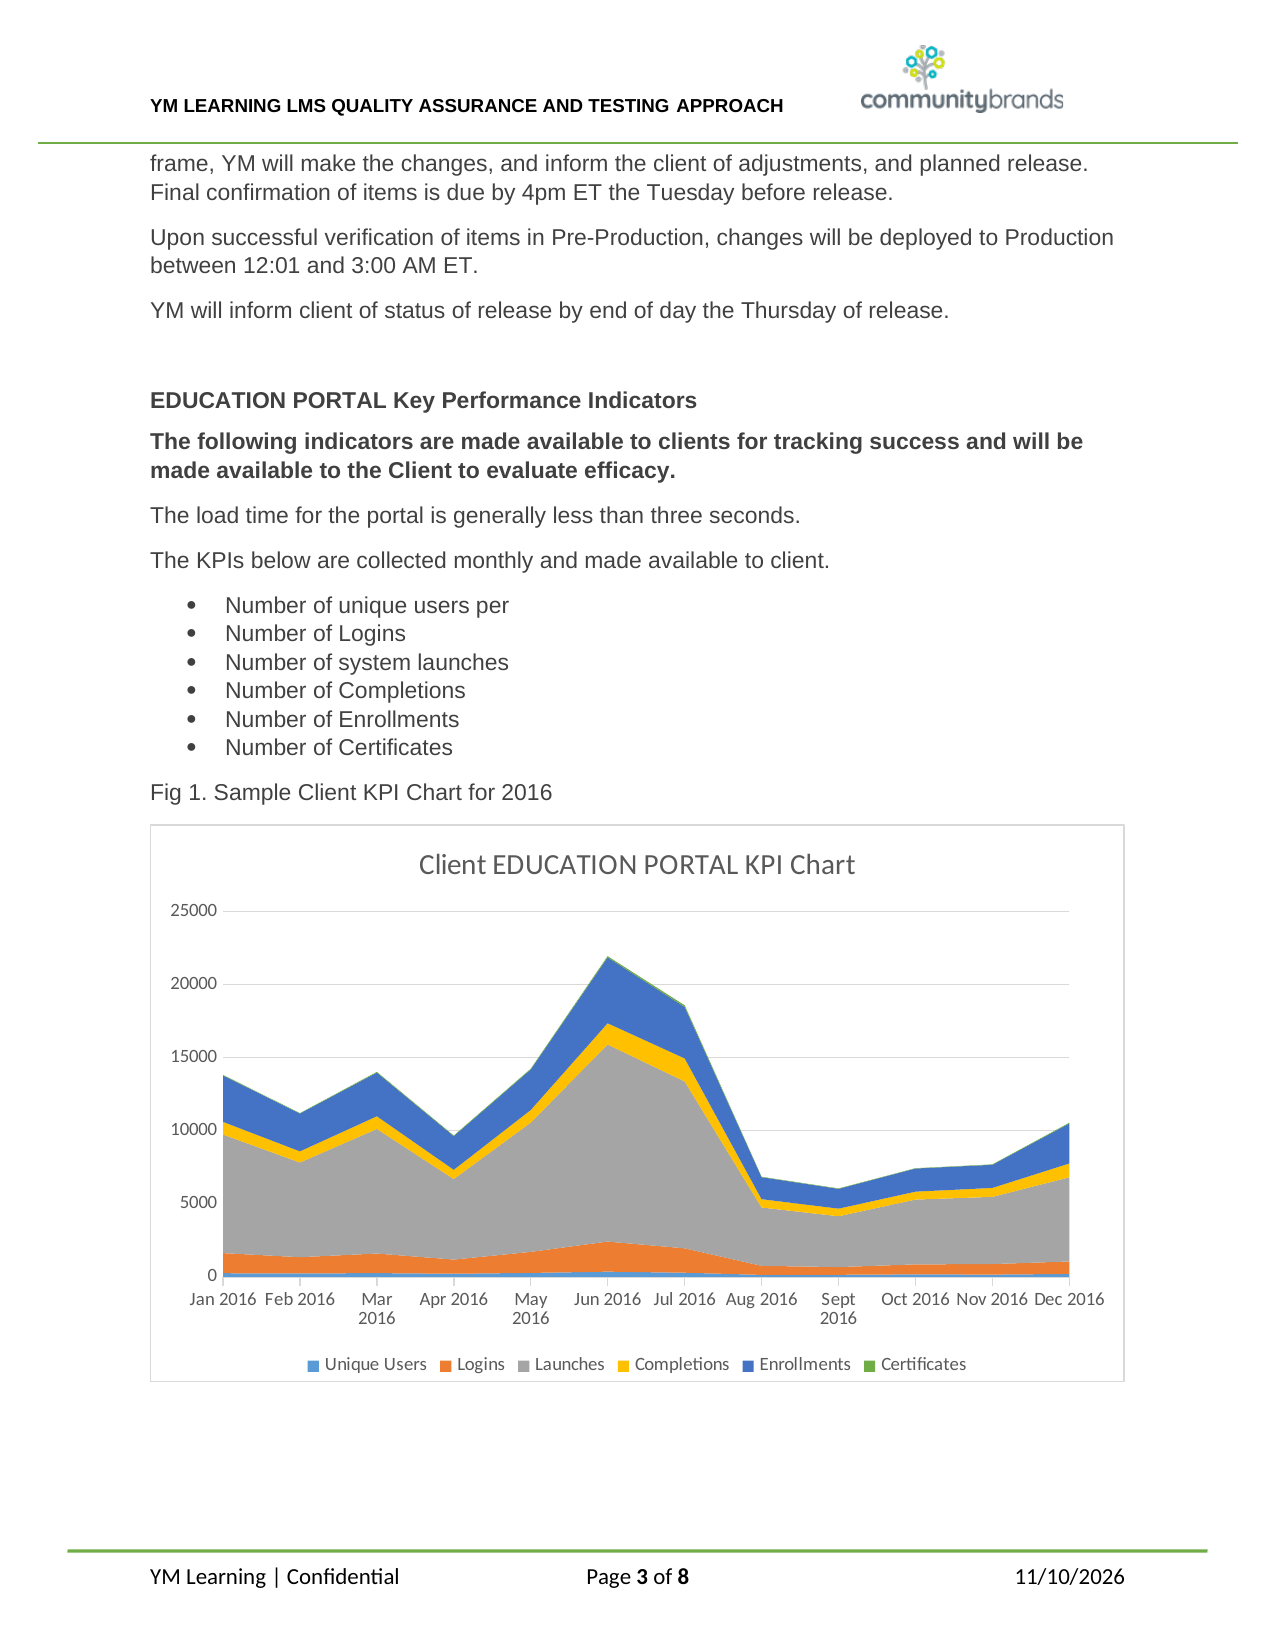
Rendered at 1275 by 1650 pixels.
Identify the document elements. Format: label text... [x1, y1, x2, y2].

list Number of system launches [187, 649, 1125, 675]
text YM will inform client of status of release by end of day the Thursday of release. [150, 297, 1125, 323]
text The following indicators are made available to clients for tracking success and will be made available to the Client to evaluate efficacy. [150, 428, 1125, 483]
text Upon successful verification of items in Pre-Production, changes will be deployed to Production between 12:01 and 3:00 AM ET. [150, 223, 1125, 278]
text EDUCATION PORTAL Key Performance Indicators [150, 387, 1125, 414]
list Number of Enrollments [187, 706, 1125, 732]
picture [861, 45, 1064, 113]
text The load time for the portal is generally less than three seconds. [150, 502, 1125, 528]
list Number of Completions [187, 677, 1125, 704]
list Number of Logins [187, 620, 1125, 647]
text Fig 1. Sample Client KPI Chart for 2016 [150, 779, 1125, 806]
list Number of Certificates [187, 734, 1125, 761]
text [150, 150, 1125, 205]
list Number of unique users per [187, 592, 1125, 618]
text The KPIs below are collected monthly and made available to client. [150, 547, 1125, 573]
